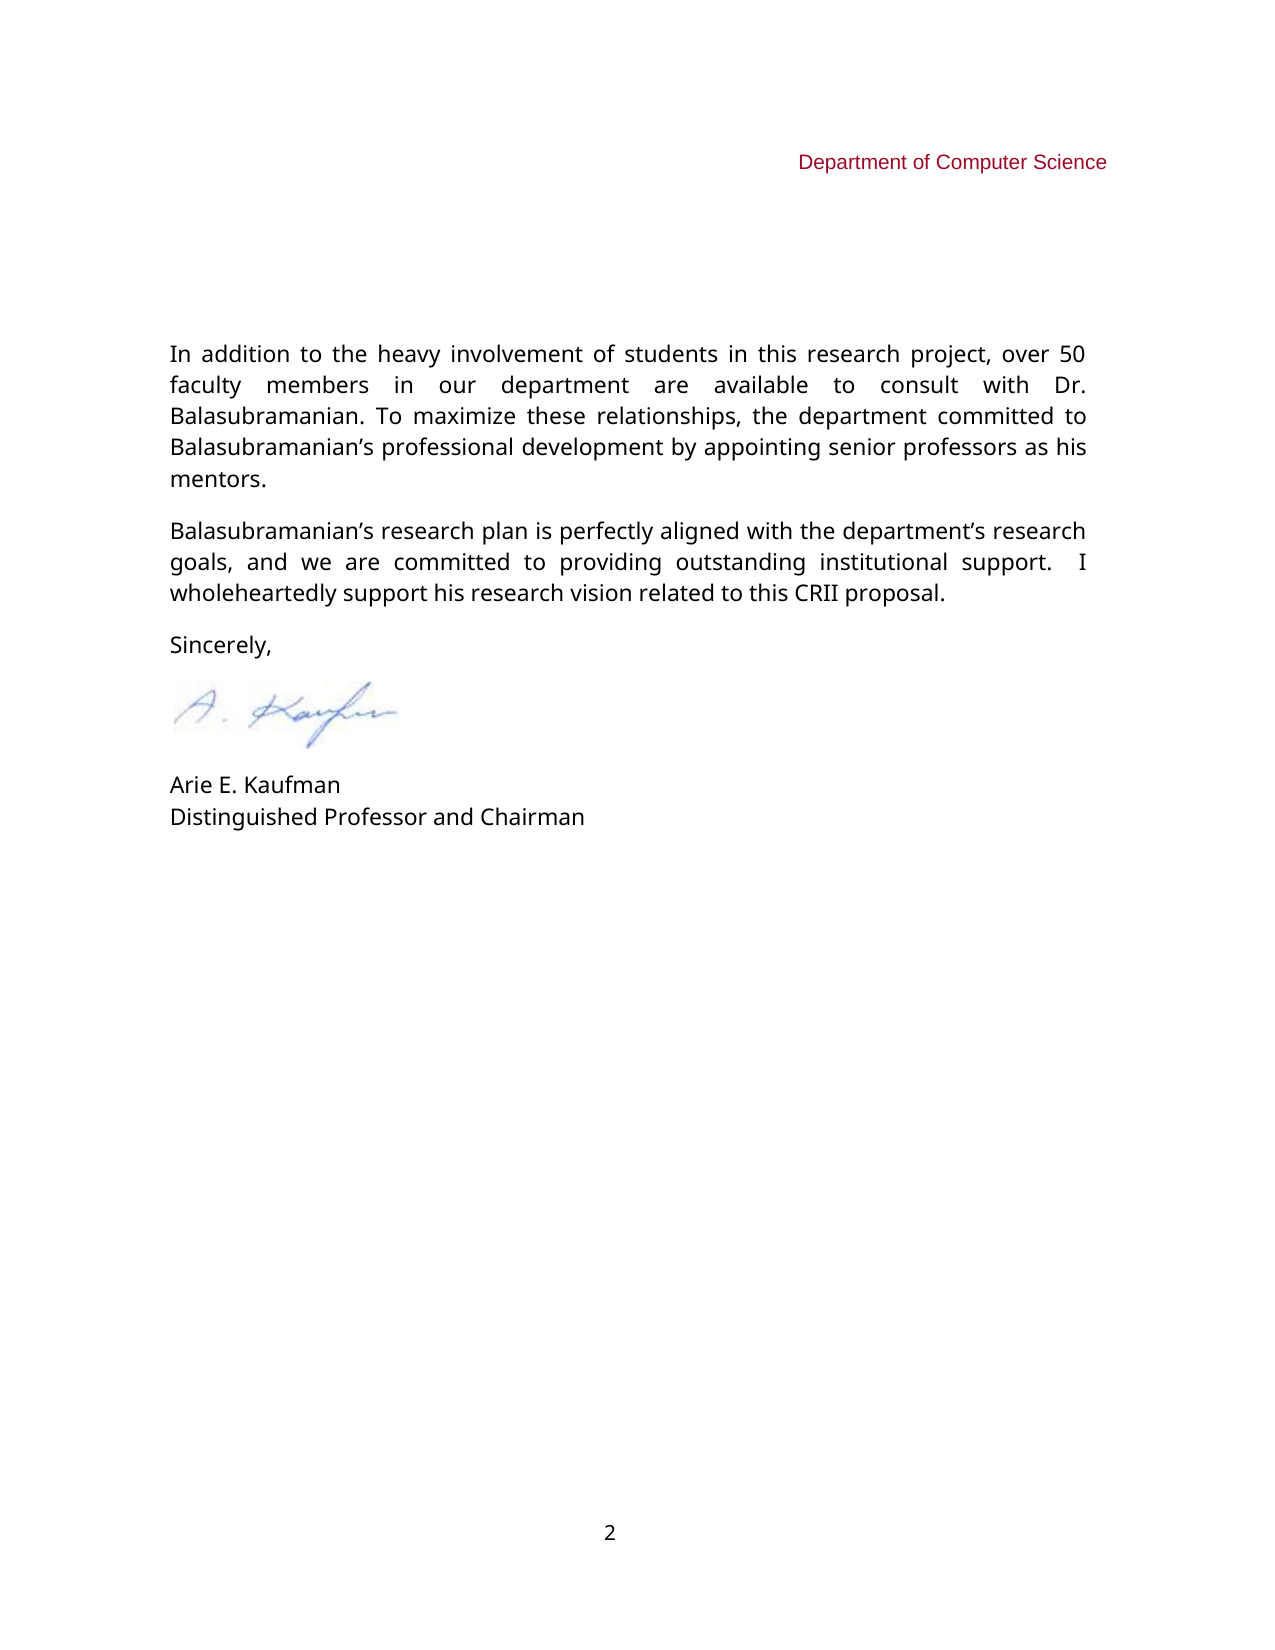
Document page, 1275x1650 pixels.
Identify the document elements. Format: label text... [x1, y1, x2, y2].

text Arie E. Kaufman [169, 769, 1087, 801]
text Distinguished Professor and Chairman [169, 801, 1087, 832]
text Balasubramanian’s research plan is perfectly aligned with the department’s research goals, and we are committed to providing outstanding institutional support. I wholeheartedly support his research vision related to this CRII proposal. [169, 514, 1087, 608]
text Sincerely, [169, 629, 1087, 660]
text In addition to the heavy involvement of students in this research project, over 50 faculty members in our department are available to consult with Dr. Balasubramanian. To maximize these relationships, the department committed to Balasubramanian’s professional development by appointing senior professors as his mentors. [169, 337, 1087, 494]
picture [173, 681, 399, 749]
